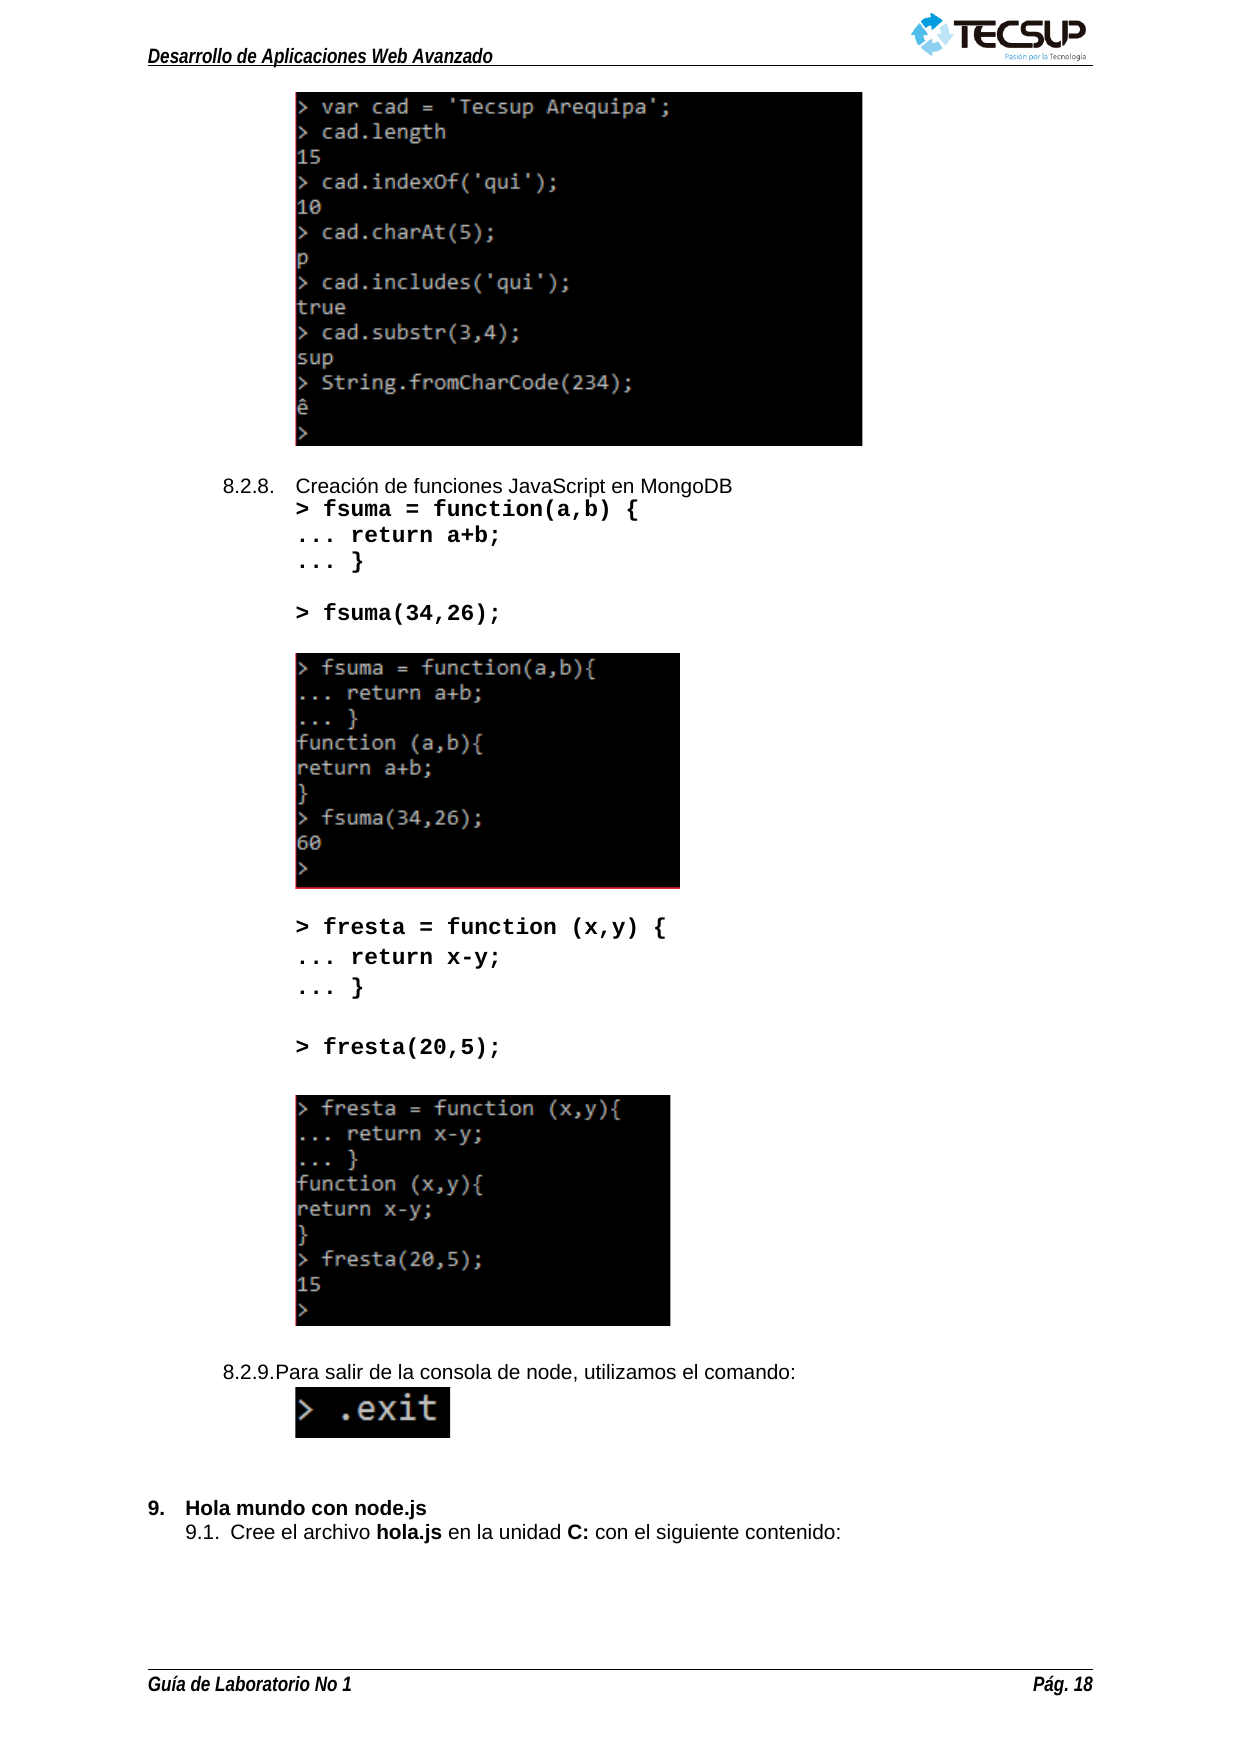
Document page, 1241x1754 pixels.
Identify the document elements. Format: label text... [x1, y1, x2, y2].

list Para salir de la consola de node, utilizamos el comando: [223, 1359, 1092, 1383]
list > fresta = function (x,y) { [295, 915, 1092, 941]
list Hola mundo con node.js [148, 1496, 1092, 1520]
list ... } [295, 549, 1092, 575]
list > fsuma = function(a,b) { [295, 497, 1092, 523]
picture [295, 653, 680, 889]
picture [295, 92, 863, 446]
list > fsuma(34,26); [295, 601, 1092, 627]
list Creación de funciones JavaScript en MongoDB [223, 473, 1092, 497]
text ... return x-y; [295, 945, 1092, 971]
text ... } [295, 975, 1092, 1001]
picture [295, 1095, 671, 1326]
list ... return a+b; [295, 523, 1092, 549]
list Cree el archivo hola.js en la unidad C: con el siguiente contenido: [185, 1520, 1092, 1544]
picture [910, 13, 1090, 63]
picture [295, 1387, 451, 1438]
text > fresta(20,5); [295, 1035, 1092, 1061]
